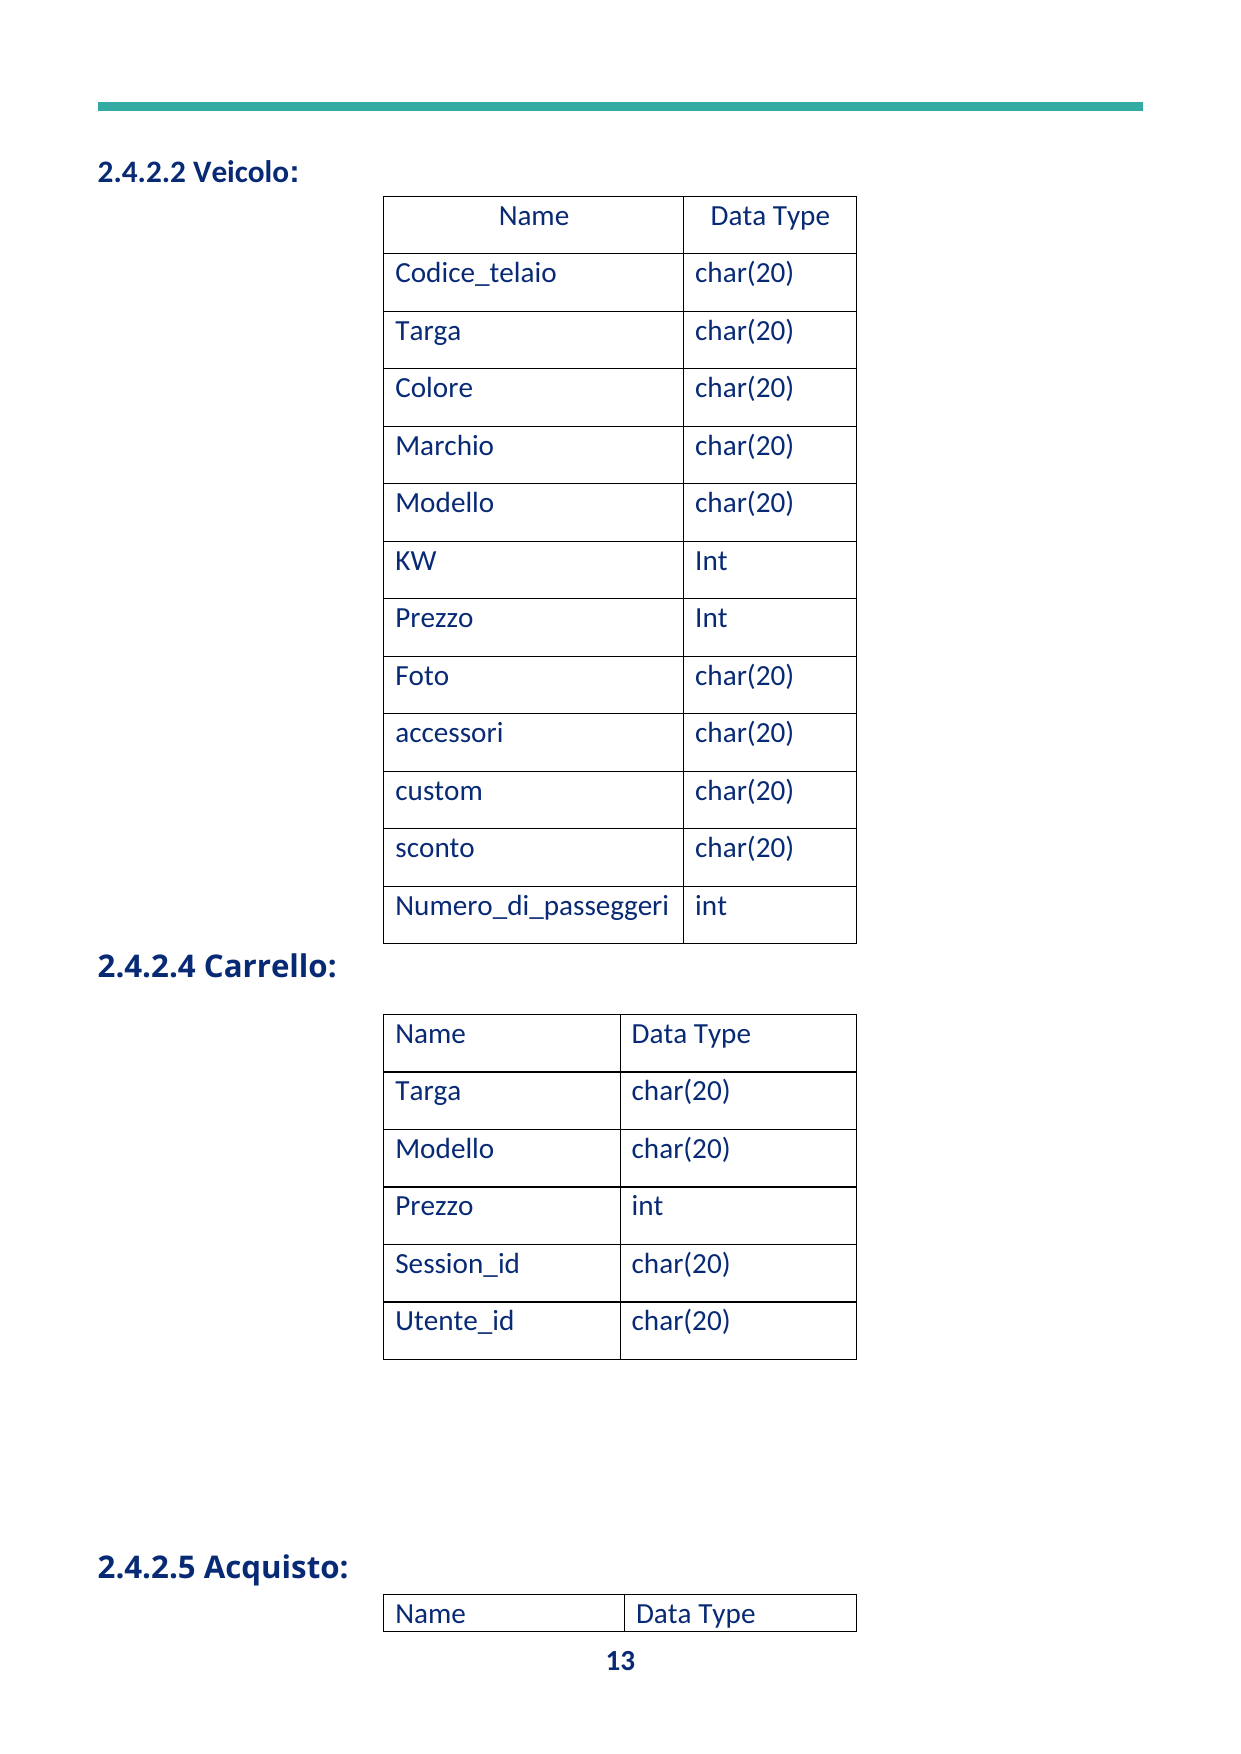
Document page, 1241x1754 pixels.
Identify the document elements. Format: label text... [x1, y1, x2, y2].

table_cell int [684, 887, 856, 943]
table_cell char(20) [684, 772, 856, 828]
table_cell char(20) [621, 1073, 856, 1129]
table_header Name [384, 1595, 624, 1631]
table_cell accessori [384, 714, 683, 771]
table_cell Utente_id [384, 1303, 620, 1359]
table_cell char(20) [684, 312, 856, 368]
table_cell char(20) [684, 427, 856, 483]
table_cell sconto [384, 829, 683, 886]
table_header Name [384, 197, 683, 253]
table_cell char(20) [684, 369, 856, 426]
table_cell Int [684, 599, 856, 656]
table_cell Foto [384, 657, 683, 713]
table_cell Modello [384, 484, 683, 541]
table_cell char(20) [684, 484, 856, 541]
table_cell Prezzo [384, 599, 683, 656]
table_cell Modello [384, 1130, 620, 1186]
table_cell Marchio [384, 427, 683, 483]
table_cell char(20) [684, 829, 856, 886]
table_cell Targa [384, 1073, 620, 1129]
table_cell Session_id [384, 1245, 620, 1301]
table_cell char(20) [684, 714, 856, 771]
text 2.4.2.4 Carrello: [97, 944, 1143, 987]
table_cell char(20) [621, 1303, 856, 1359]
table_cell custom [384, 772, 683, 828]
table_cell Colore [384, 369, 683, 426]
table_cell Targa [384, 312, 683, 368]
table_cell Codice_telaio [384, 254, 683, 311]
table_cell char(20) [621, 1130, 856, 1186]
subtitle 2.4.2.5 Acquisto: [97, 1545, 1143, 1588]
subtitle 2.4.2.2 Veicolo: [97, 152, 1143, 190]
table_cell Numero_di_passeggeri [384, 887, 683, 943]
table_cell Prezzo [384, 1188, 620, 1244]
table_cell char(20) [684, 254, 856, 311]
table_header Data Type [625, 1595, 856, 1631]
table_cell int [621, 1188, 856, 1244]
table_header Data Type [621, 1015, 856, 1071]
table_cell char(20) [621, 1245, 856, 1301]
table_cell Int [684, 542, 856, 598]
table_cell char(20) [684, 657, 856, 713]
table_header Data Type [684, 197, 856, 253]
table_cell KW [384, 542, 683, 598]
table_header Name [384, 1015, 620, 1071]
